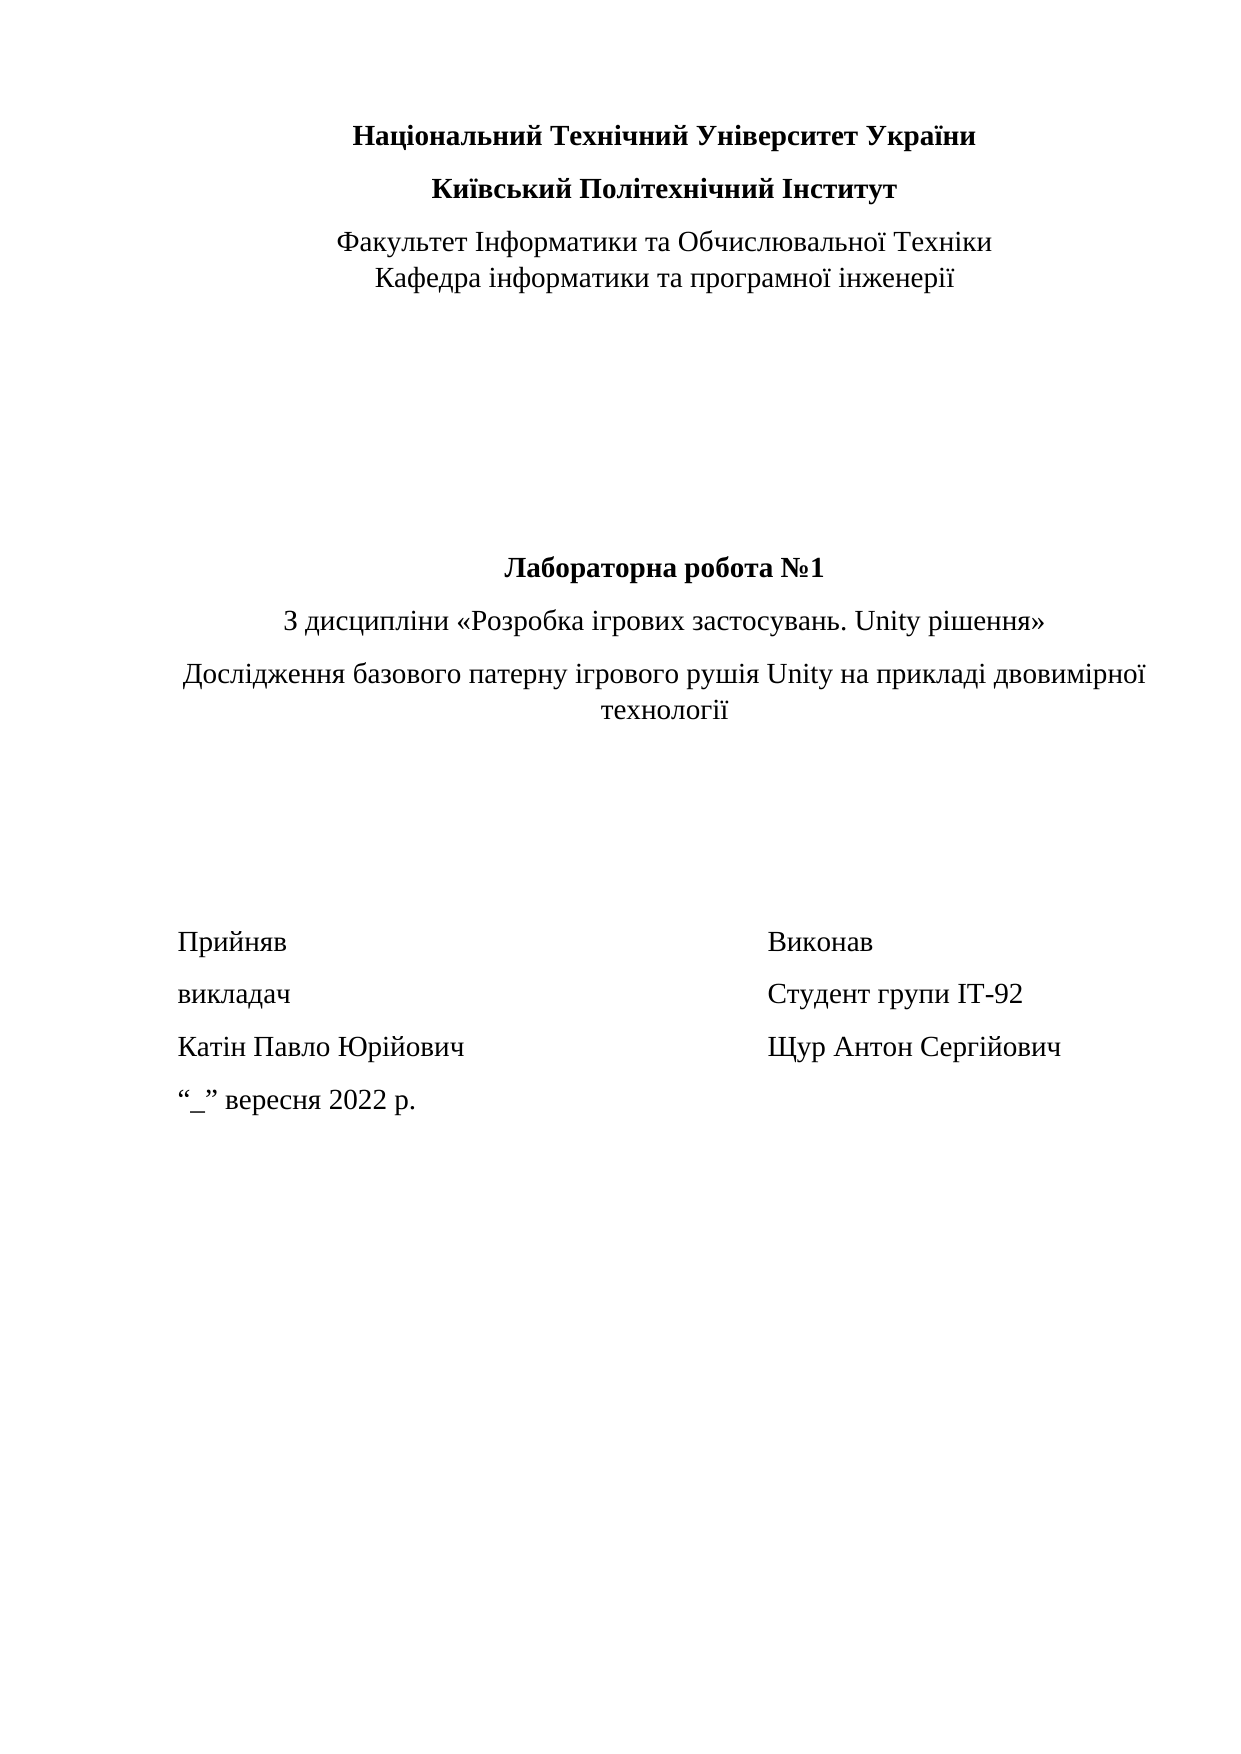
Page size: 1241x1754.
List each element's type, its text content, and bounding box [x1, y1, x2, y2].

text Факультет Інформатики та Обчислювальної Техніки Кафедра інформатики та програмної інженерії [177, 224, 1152, 293]
text Катін Павло Юрійович Щур Антон Сергійович [177, 1029, 1152, 1063]
text Національний Технічний Університет України [177, 118, 1152, 152]
text З дисципліни «Розробка ігрових застосувань. Unity рішення» [177, 603, 1152, 637]
text викладач Студент групи ІТ-92 [177, 976, 1152, 1010]
text “_” вересня 2022 р. [177, 1082, 1152, 1116]
text Лабораторна робота №1 [177, 551, 1152, 584]
text Прийняв Виконав [177, 924, 1152, 957]
text Київський Політехнічний Інститут [177, 171, 1152, 204]
text Дослідження базового патерну ігрового рушія Unity на прикладі двовимірної технології [177, 656, 1152, 726]
